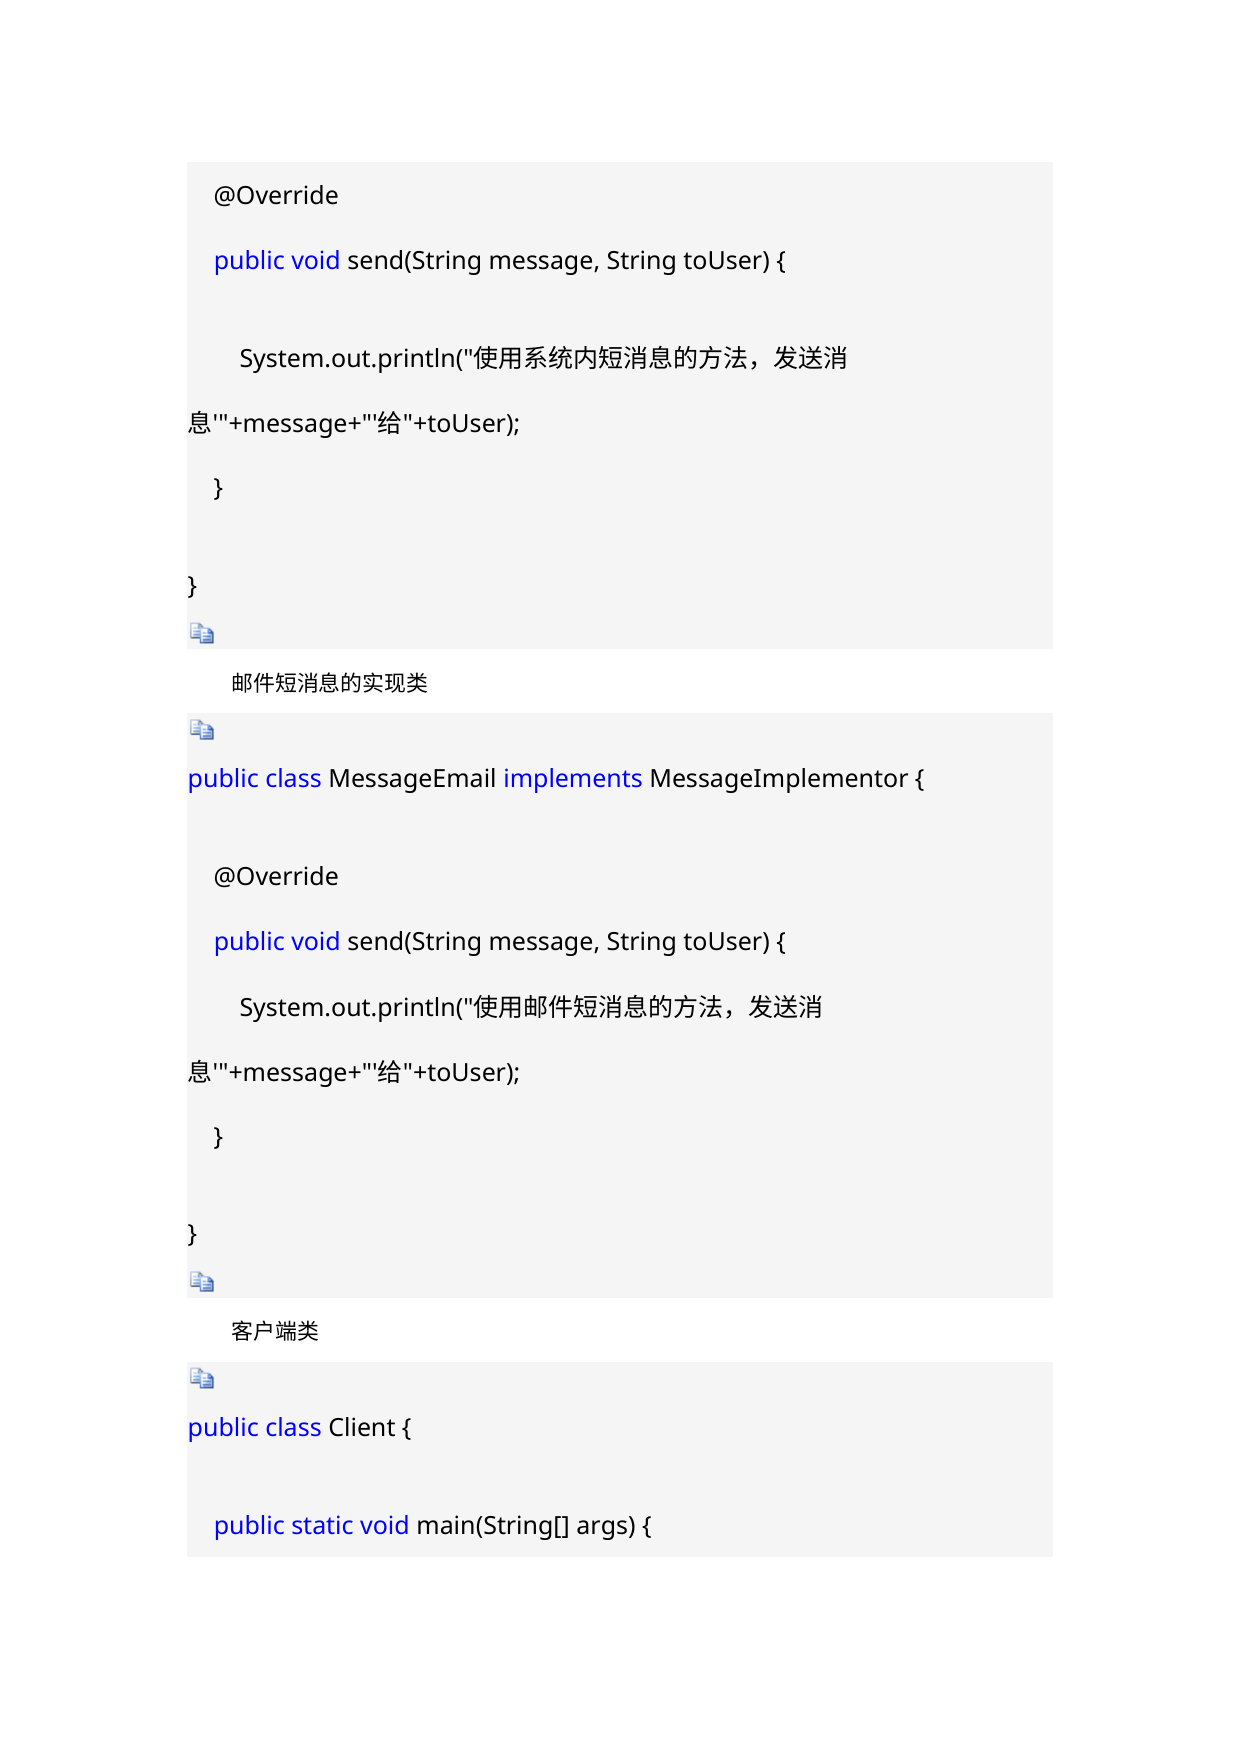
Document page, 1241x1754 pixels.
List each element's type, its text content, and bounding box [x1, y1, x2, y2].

text public class Client { [187, 1394, 1053, 1459]
picture [187, 1265, 219, 1297]
text } [187, 454, 1053, 519]
text } [187, 552, 1053, 617]
text } [187, 1103, 1053, 1168]
text @Override [187, 162, 1053, 227]
text } [187, 1201, 1053, 1266]
text public static void main(String[] args) { [187, 1492, 1053, 1557]
text public void send(String message, String toUser) { [187, 908, 1053, 973]
text 客户端类 [187, 1314, 1053, 1346]
text 邮件短消息的实现类 [187, 665, 1053, 698]
text public void send(String message, String toUser) { [187, 227, 1053, 292]
text @Override [187, 843, 1053, 908]
picture [187, 713, 219, 745]
text System.out.println("使用系统内短消息的方法，发送消息'"+message+"'给"+toUser); [187, 324, 1053, 454]
text public class MessageEmail implements MessageImplementor { [187, 746, 1053, 811]
picture [187, 1362, 219, 1394]
picture [187, 617, 219, 649]
text System.out.println("使用邮件短消息的方法，发送消息'"+message+"'给"+toUser); [187, 973, 1053, 1103]
